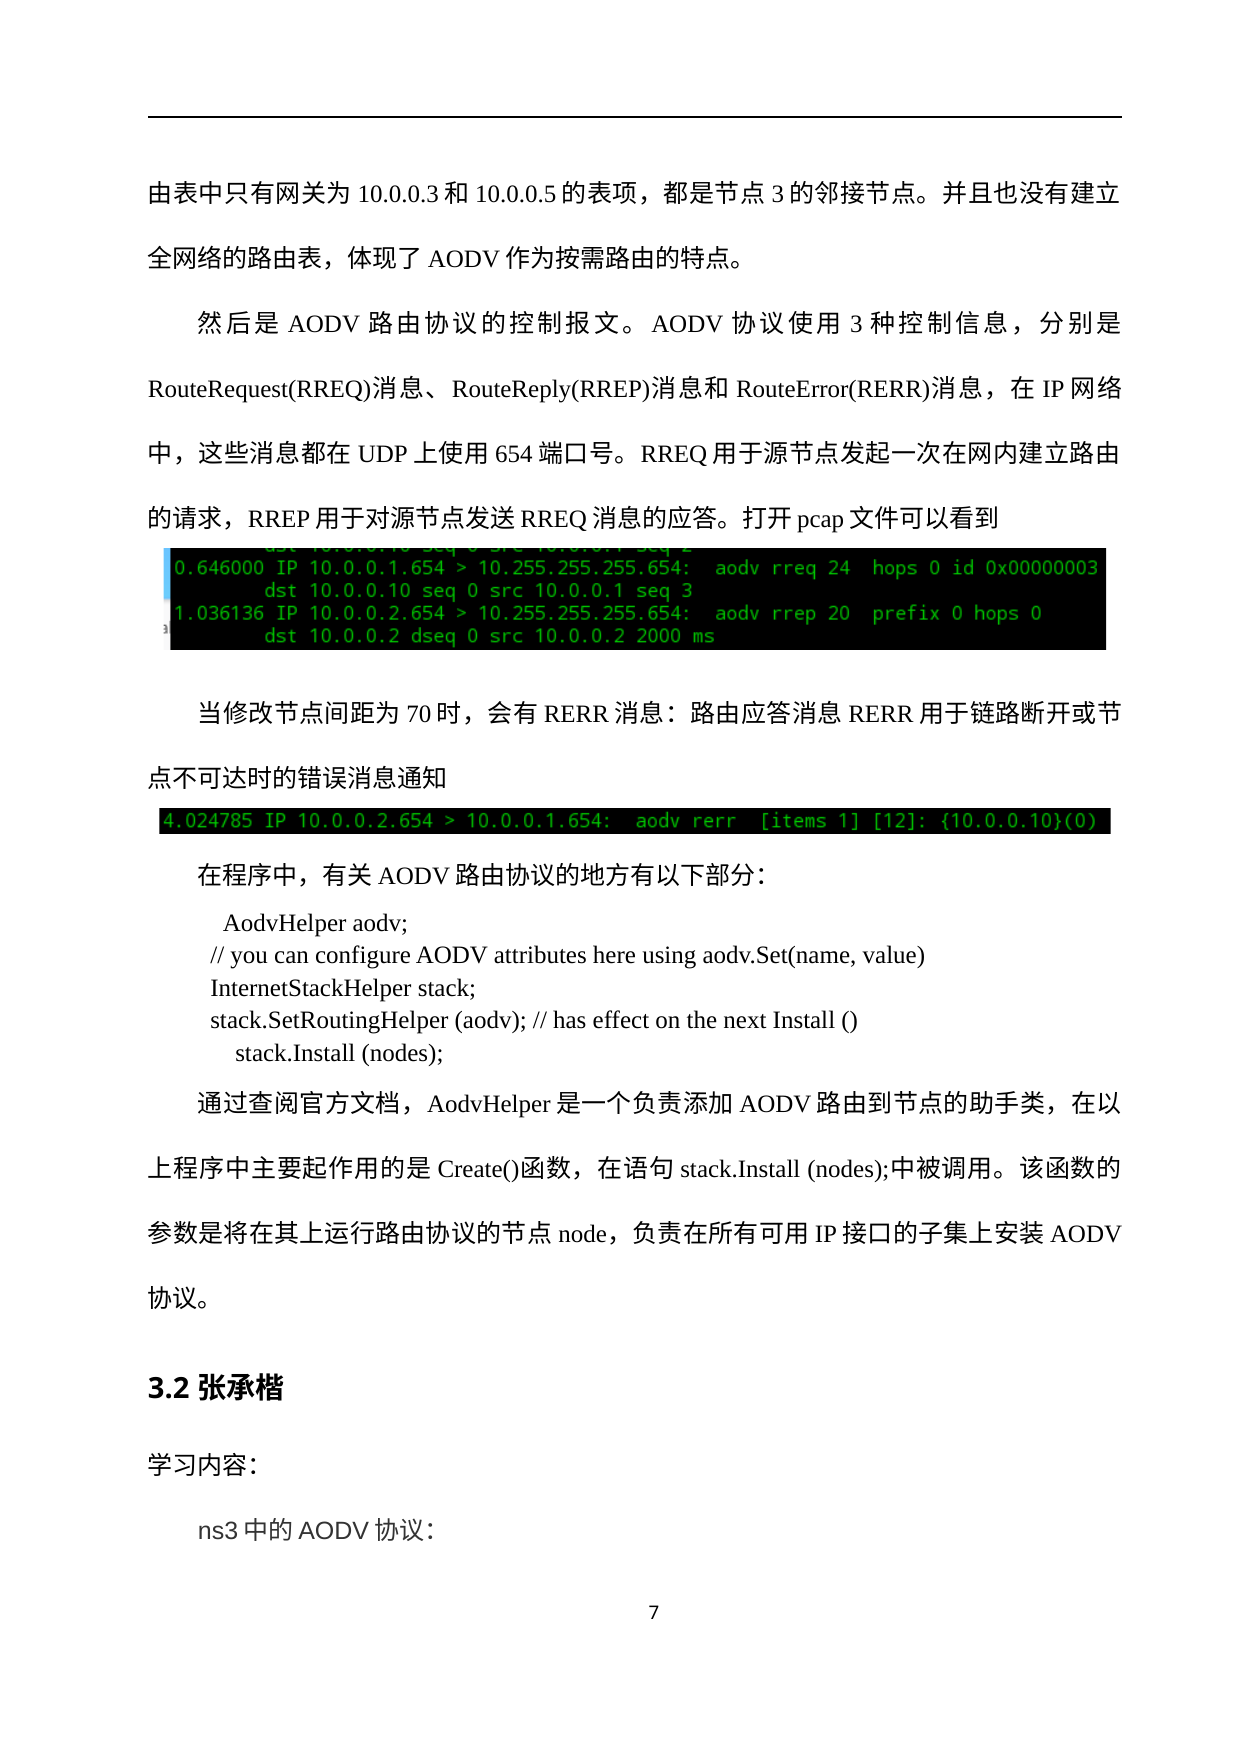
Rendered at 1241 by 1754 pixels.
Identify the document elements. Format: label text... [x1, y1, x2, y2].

text AodvHelper aodv; [185, 906, 1122, 939]
text InternetStackHelper stack; [148, 971, 1122, 1004]
text 通过查阅官方文档，AodvHelper是一个负责添加AODV路由到节点的助手类，在以上程序中主要起作用的是Create()函数，在语句stack.Install (nodes);中被调用。该函数的参数是将在其上运行路由协议的节点node，负责在所有可用IP接口的子集上安装AODV协议。 [148, 1069, 1122, 1329]
picture [163, 548, 1107, 650]
text 当修改节点间距为70时，会有RERR消息：路由应答消息RERR用于链路断开或节点不可达时的错误消息通知 [148, 679, 1122, 809]
text ns3中的AODV协议： [148, 1496, 1122, 1561]
text 在程序中，有关AODV路由协议的地方有以下部分： [148, 841, 1122, 906]
text stack.Install (nodes); [185, 1036, 1122, 1069]
subtitle 3.2 张承楷 [148, 1354, 1122, 1419]
text 然后是AODV路由协议的控制报文。AODV协议使用3种控制信息，分别是RouteRequest(RREQ)消息、RouteReply(RREP)消息和RouteError(RERR)消息，在IP网络中，这些消息都在UDP上使用654端口号。RREQ用于源节点发起一次在网内建立路由的请求，RREP用于对源节点发送RREQ消息的应答。打开pcap文件可以看到 [148, 289, 1122, 549]
picture [159, 808, 1111, 834]
text stack.SetRoutingHelper (aodv); // has effect on the next Install () [148, 1004, 1122, 1036]
text // you can configure AODV attributes here using aodv.Set(name, value) [148, 939, 1122, 971]
text 学习内容： [148, 1431, 1122, 1496]
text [148, 159, 1122, 289]
